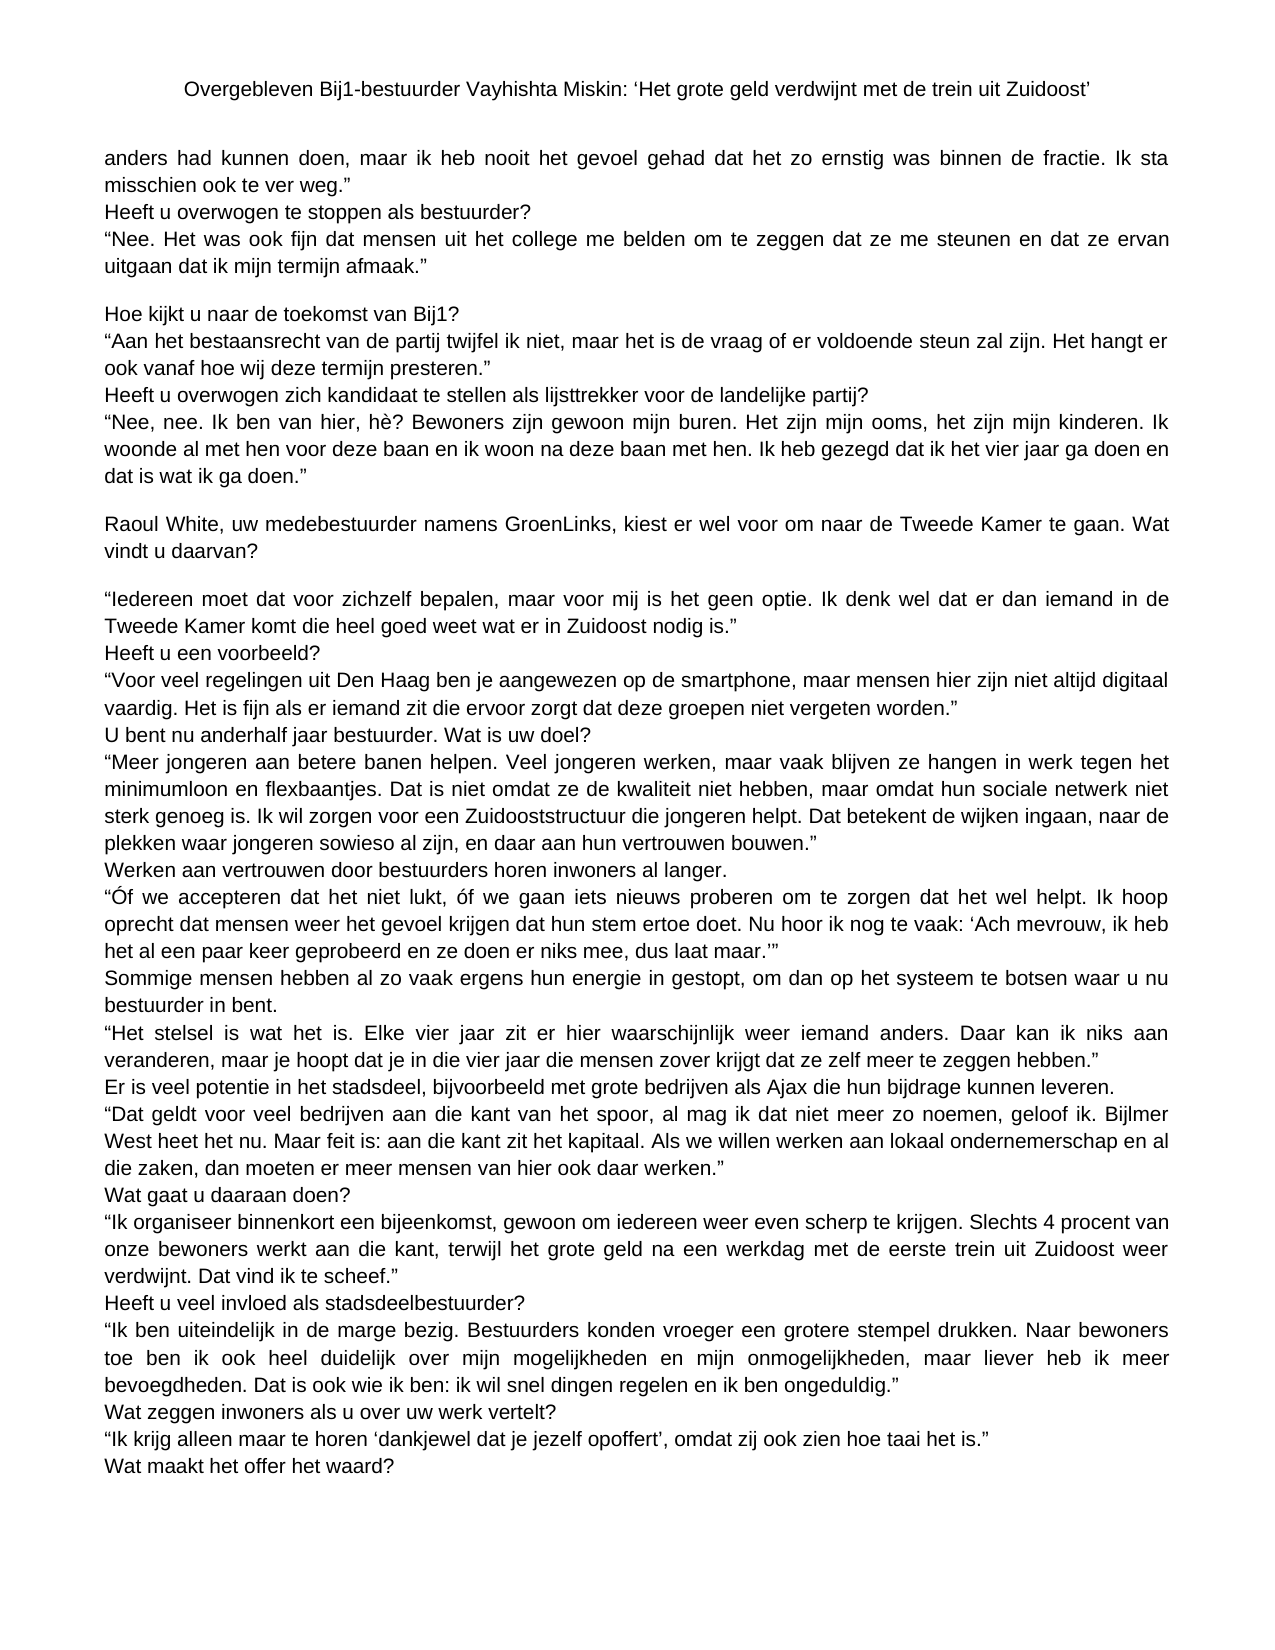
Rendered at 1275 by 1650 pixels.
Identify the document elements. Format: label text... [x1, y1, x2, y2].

text Heeft u overwogen zich kandidaat te stellen als lijsttrekker voor de landelijke partij? [104, 380, 1171, 407]
text Heeft u een voorbeeld? [104, 638, 1171, 665]
text “Aan het bestaansrecht van de partij twijfel ik niet, maar het is de vraag of er voldoende steun zal zijn. Het hangt er ook vanaf hoe wij deze termijn presteren.” [104, 326, 1171, 380]
text Sommige mensen hebben al zo vaak ergens hun energie in gestopt, om dan op het systeem te botsen waar u nu bestuurder in bent. [104, 963, 1171, 1017]
text Heeft u overwogen te stoppen als bestuurder? [104, 196, 1171, 223]
text “Ik ben uiteindelijk in de marge bezig. Bestuurders konden vroeger een grotere stempel drukken. Naar bewoners toe ben ik ook heel duidelijk over mijn mogelijkheden en mijn onmogelijkheden, maar liever heb ik meer bevoegdheden. Dat is ook wie ik ben: ik wil snel dingen regelen en ik ben ongeduldig.” [104, 1315, 1171, 1396]
text Heeft u veel invloed als stadsdeelbestuurder? [104, 1288, 1171, 1315]
text Wat zeggen inwoners als u over uw werk vertelt? [104, 1396, 1171, 1423]
text “Óf we accepteren dat het niet lukt, óf we gaan iets nieuws proberen om te zorgen dat het wel helpt. Ik hoop oprecht dat mensen weer het gevoel krijgen dat hun stem ertoe doet. Nu hoor ik nog te vaak: ‘Ach mevrouw, ik heb het al een paar keer geprobeerd en ze doen er niks mee, dus laat maar.’” [104, 882, 1171, 963]
text Wat maakt het offer het waard? [104, 1451, 1171, 1478]
text “Iedereen moet dat voor zichzelf bepalen, maar voor mij is het geen optie. Ik denk wel dat er dan iemand in de Tweede Kamer komt die heel goed weet wat er in Zuidoost nodig is.” [104, 584, 1171, 638]
text Wat gaat u daaraan doen? [104, 1180, 1171, 1207]
text Raoul White, uw medebestuurder namens GroenLinks, kiest er wel voor om naar de Tweede Kamer te gaan. Wat vindt u daarvan? [104, 509, 1171, 563]
text Er is veel potentie in het stadsdeel, bijvoorbeeld met grote bedrijven als Ajax die hun bijdrage kunnen leveren. [104, 1071, 1171, 1098]
text “Ik organiseer binnenkort een bijeenkomst, gewoon om iedereen weer even scherp te krijgen. Slechts 4 procent van onze bewoners werkt aan die kant, terwijl het grote geld na een werkdag met de eerste trein uit Zuidoost weer verdwijnt. Dat vind ik te scheef.” [104, 1207, 1171, 1288]
text Hoe kijkt u naar de toekomst van Bij1? [104, 298, 1171, 326]
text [104, 142, 1171, 196]
text “Nee. Het was ook fijn dat mensen uit het college me belden om te zeggen dat ze me steunen en dat ze ervan uitgaan dat ik mijn termijn afmaak.” [104, 223, 1171, 278]
text “Voor veel regelingen uit Den Haag ben je aangewezen op de smartphone, maar mensen hier zijn niet altijd digitaal vaardig. Het is fijn als er iemand zit die ervoor zorgt dat deze groepen niet vergeten worden.” [104, 665, 1171, 719]
text “Ik krijg alleen maar te horen ‘dankjewel dat je jezelf opoffert’, omdat zij ook zien hoe taai het is.” [104, 1423, 1171, 1451]
text Werken aan vertrouwen door bestuurders horen inwoners al langer. [104, 855, 1171, 882]
text “Meer jongeren aan betere banen helpen. Veel jongeren werken, maar vaak blijven ze hangen in werk tegen het minimumloon en flexbaantjes. Dat is niet omdat ze de kwaliteit niet hebben, maar omdat hun sociale netwerk niet sterk genoeg is. Ik wil zorgen voor een Zuidooststructuur die jongeren helpt. Dat betekent de wijken ingaan, naar de plekken waar jongeren sowieso al zijn, en daar aan hun vertrouwen bouwen.” [104, 746, 1171, 855]
text U bent nu anderhalf jaar bestuurder. Wat is uw doel? [104, 719, 1171, 746]
text “Dat geldt voor veel bedrijven aan die kant van het spoor, al mag ik dat niet meer zo noemen, geloof ik. Bijlmer West heet het nu. Maar feit is: aan die kant zit het kapitaal. Als we willen werken aan lokaal ondernemerschap en al die zaken, dan moeten er meer mensen van hier ook daar werken.” [104, 1098, 1171, 1180]
text “Nee, nee. Ik ben van hier, hè? Bewoners zijn gewoon mijn buren. Het zijn mijn ooms, het zijn mijn kinderen. Ik woonde al met hen voor deze baan en ik woon na deze baan met hen. Ik heb gezegd dat ik het vier jaar ga doen en dat is wat ik ga doen.” [104, 407, 1171, 488]
text “Het stelsel is wat het is. Elke vier jaar zit er hier waarschijnlijk weer iemand anders. Daar kan ik niks aan veranderen, maar je hoopt dat je in die vier jaar die mensen zover krijgt dat ze zelf meer te zeggen hebben.” [104, 1017, 1171, 1071]
